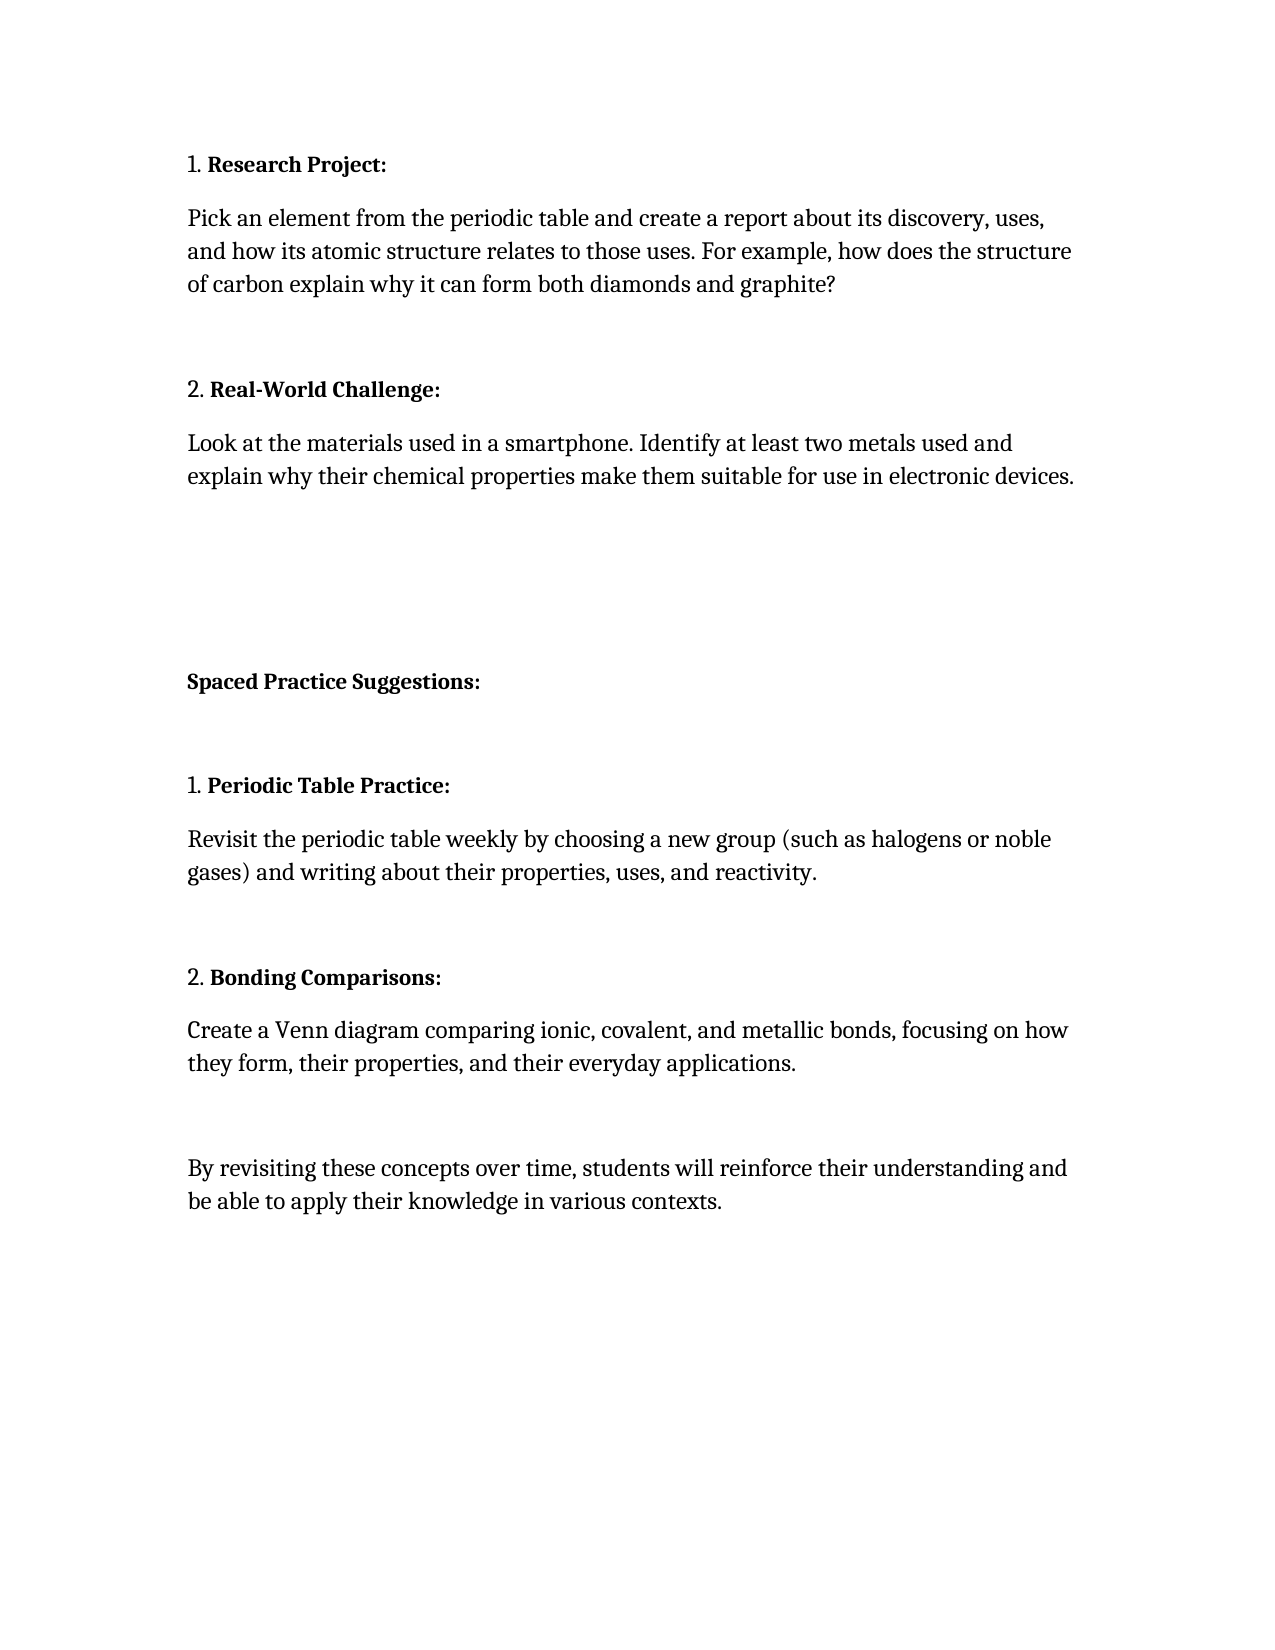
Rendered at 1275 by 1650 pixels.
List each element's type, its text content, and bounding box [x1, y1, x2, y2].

text 1. Research Project: [187, 150, 1087, 179]
text 2. Bonding Comparisons: [187, 962, 1087, 991]
text Spaced Practice Suggestions: [187, 669, 1087, 695]
text Revisit the periodic table weekly by choosing a new group (such as halogens or noble gases) and writing about their properties, uses, and reactivity. [187, 824, 1087, 886]
text By revisiting these concepts over time, students will reinforce their understanding and be able to apply their knowledge in various contexts. [187, 1154, 1087, 1216]
text Create a Venn diagram comparing ionic, covalent, and metallic bonds, focusing on how they form, their properties, and their everyday applications. [187, 1016, 1087, 1078]
text Look at the materials used in a smartphone. Identify at least two metals used and explain why their chemical properties make them suitable for use in electronic devices. [187, 429, 1087, 490]
text 1. Periodic Table Practice: [187, 771, 1087, 799]
text Pick an element from the periodic table and create a report about its discovery, uses, and how its atomic structure relates to those uses. For example, how does the structure of carbon explain why it can form both diamonds and graphite? [187, 204, 1087, 299]
text 2. Real-World Challenge: [187, 375, 1087, 403]
